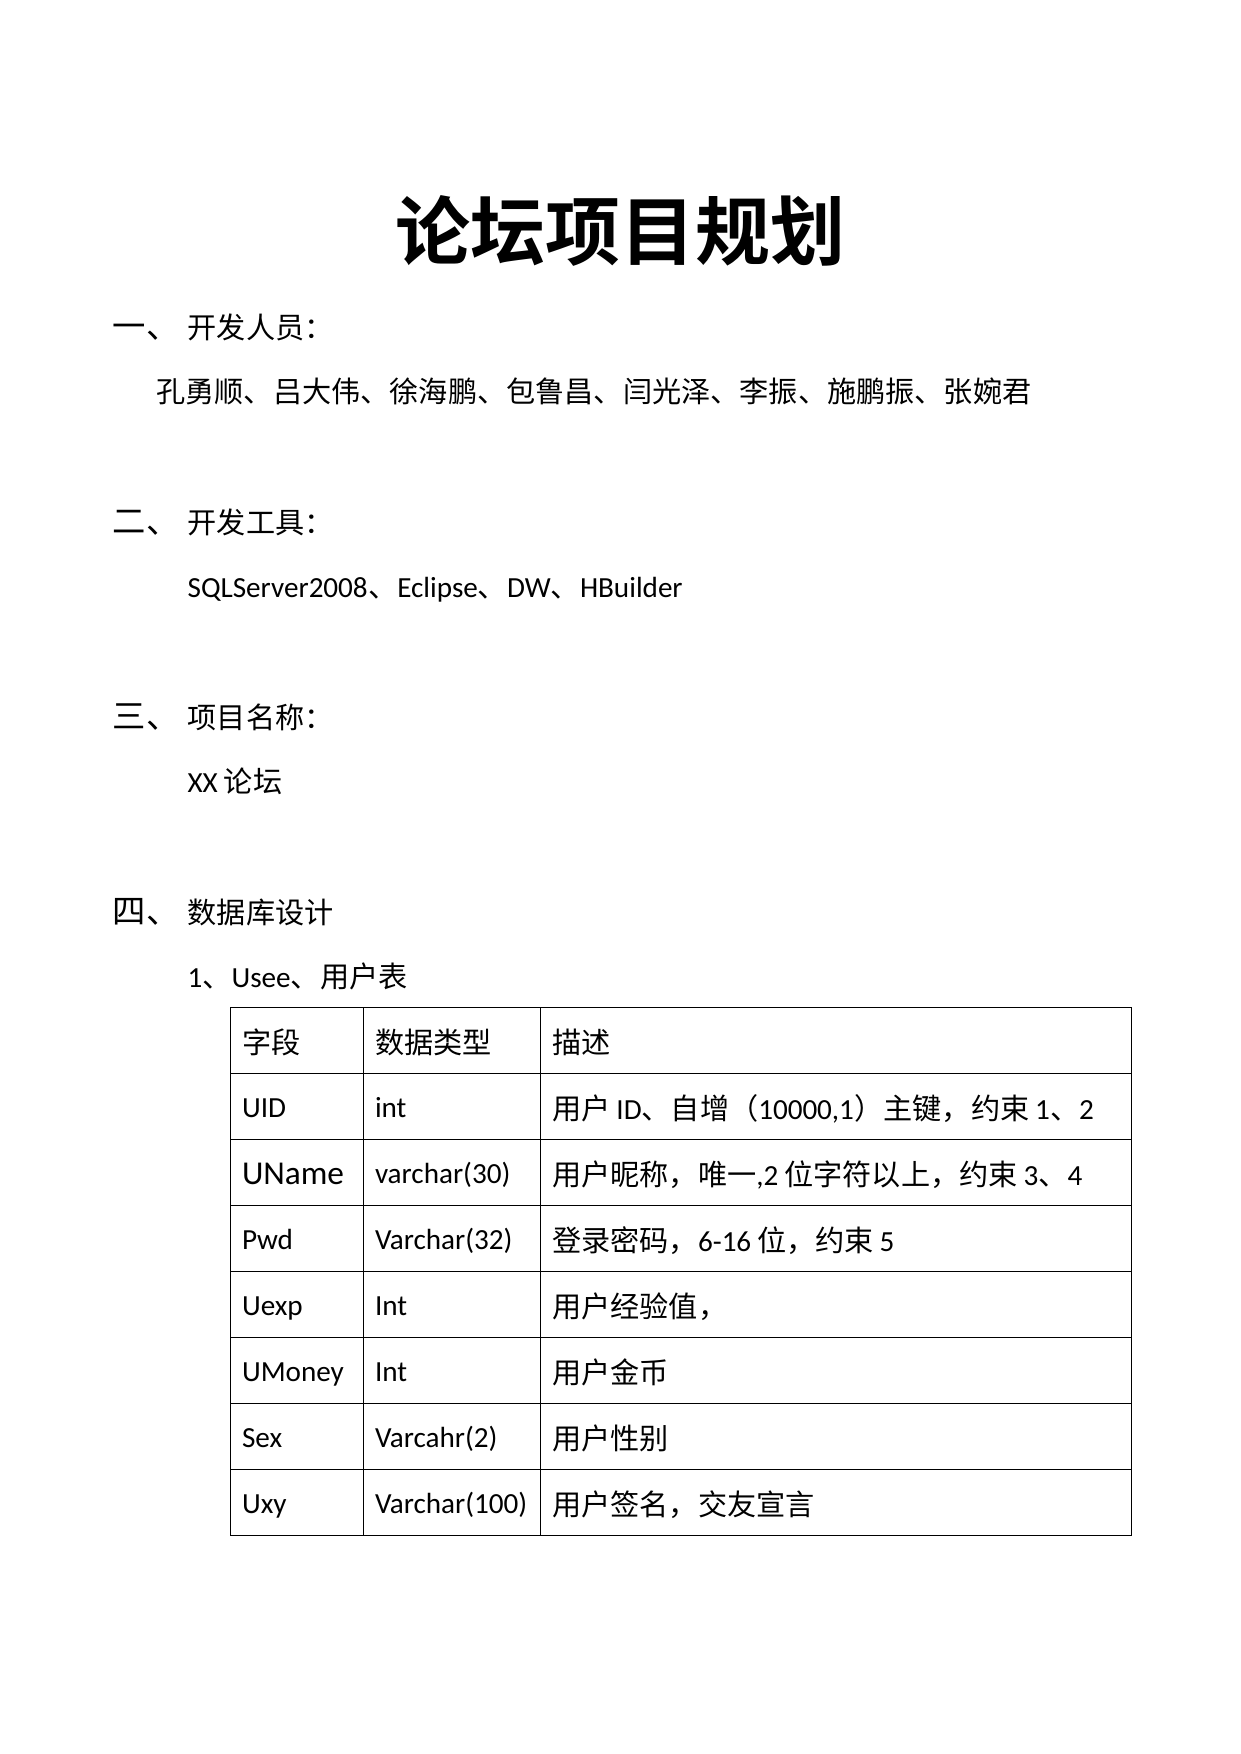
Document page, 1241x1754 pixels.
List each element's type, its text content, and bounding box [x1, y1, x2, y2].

table_cell UName [231, 1140, 363, 1205]
table_cell Sex [231, 1404, 363, 1469]
text 论坛项目规划 [112, 162, 1128, 292]
list 开发工具： [112, 487, 1128, 552]
list 数据库设计 [112, 877, 1128, 942]
table_cell varchar(30) [364, 1140, 540, 1205]
table_cell Uxy [231, 1470, 363, 1535]
table_cell UID [231, 1074, 363, 1139]
table_cell 用户性别 [541, 1404, 1131, 1469]
table_cell 用户签名，交友宣言 [541, 1470, 1131, 1535]
table_cell Int [364, 1272, 540, 1337]
table_cell UMoney [231, 1338, 363, 1403]
table_cell int [364, 1074, 540, 1139]
table_cell 登录密码，6-16位，约束5 [541, 1206, 1131, 1271]
list 开发人员： [112, 292, 1128, 357]
text 孔勇顺、吕大伟、徐海鹏、包鲁昌、闫光泽、李振、施鹏振、张婉君 [112, 357, 1128, 422]
list XX论坛 [187, 747, 1128, 812]
table_cell Varcahr(2) [364, 1404, 540, 1469]
list SQLServer2008、Eclipse、DW、HBuilder [187, 552, 1128, 617]
table_cell 用户金币 [541, 1338, 1131, 1403]
table_cell Varchar(32) [364, 1206, 540, 1271]
table_cell Varchar(100) [364, 1470, 540, 1535]
table_header 描述 [541, 1008, 1131, 1073]
table_cell 用户ID、自增（10000,1）主键，约束1、2 [541, 1074, 1131, 1139]
table_cell 用户昵称，唯一,2位字符以上，约束3、4 [541, 1140, 1131, 1205]
table_cell Int [364, 1338, 540, 1403]
table_header 数据类型 [364, 1008, 540, 1073]
text 1、Usee、用户表 [144, 942, 1128, 1007]
table_cell Pwd [231, 1206, 363, 1271]
table_header 字段 [231, 1008, 363, 1073]
list 项目名称： [112, 682, 1128, 747]
table_cell 用户经验值， [541, 1272, 1131, 1337]
table_cell Uexp [231, 1272, 363, 1337]
